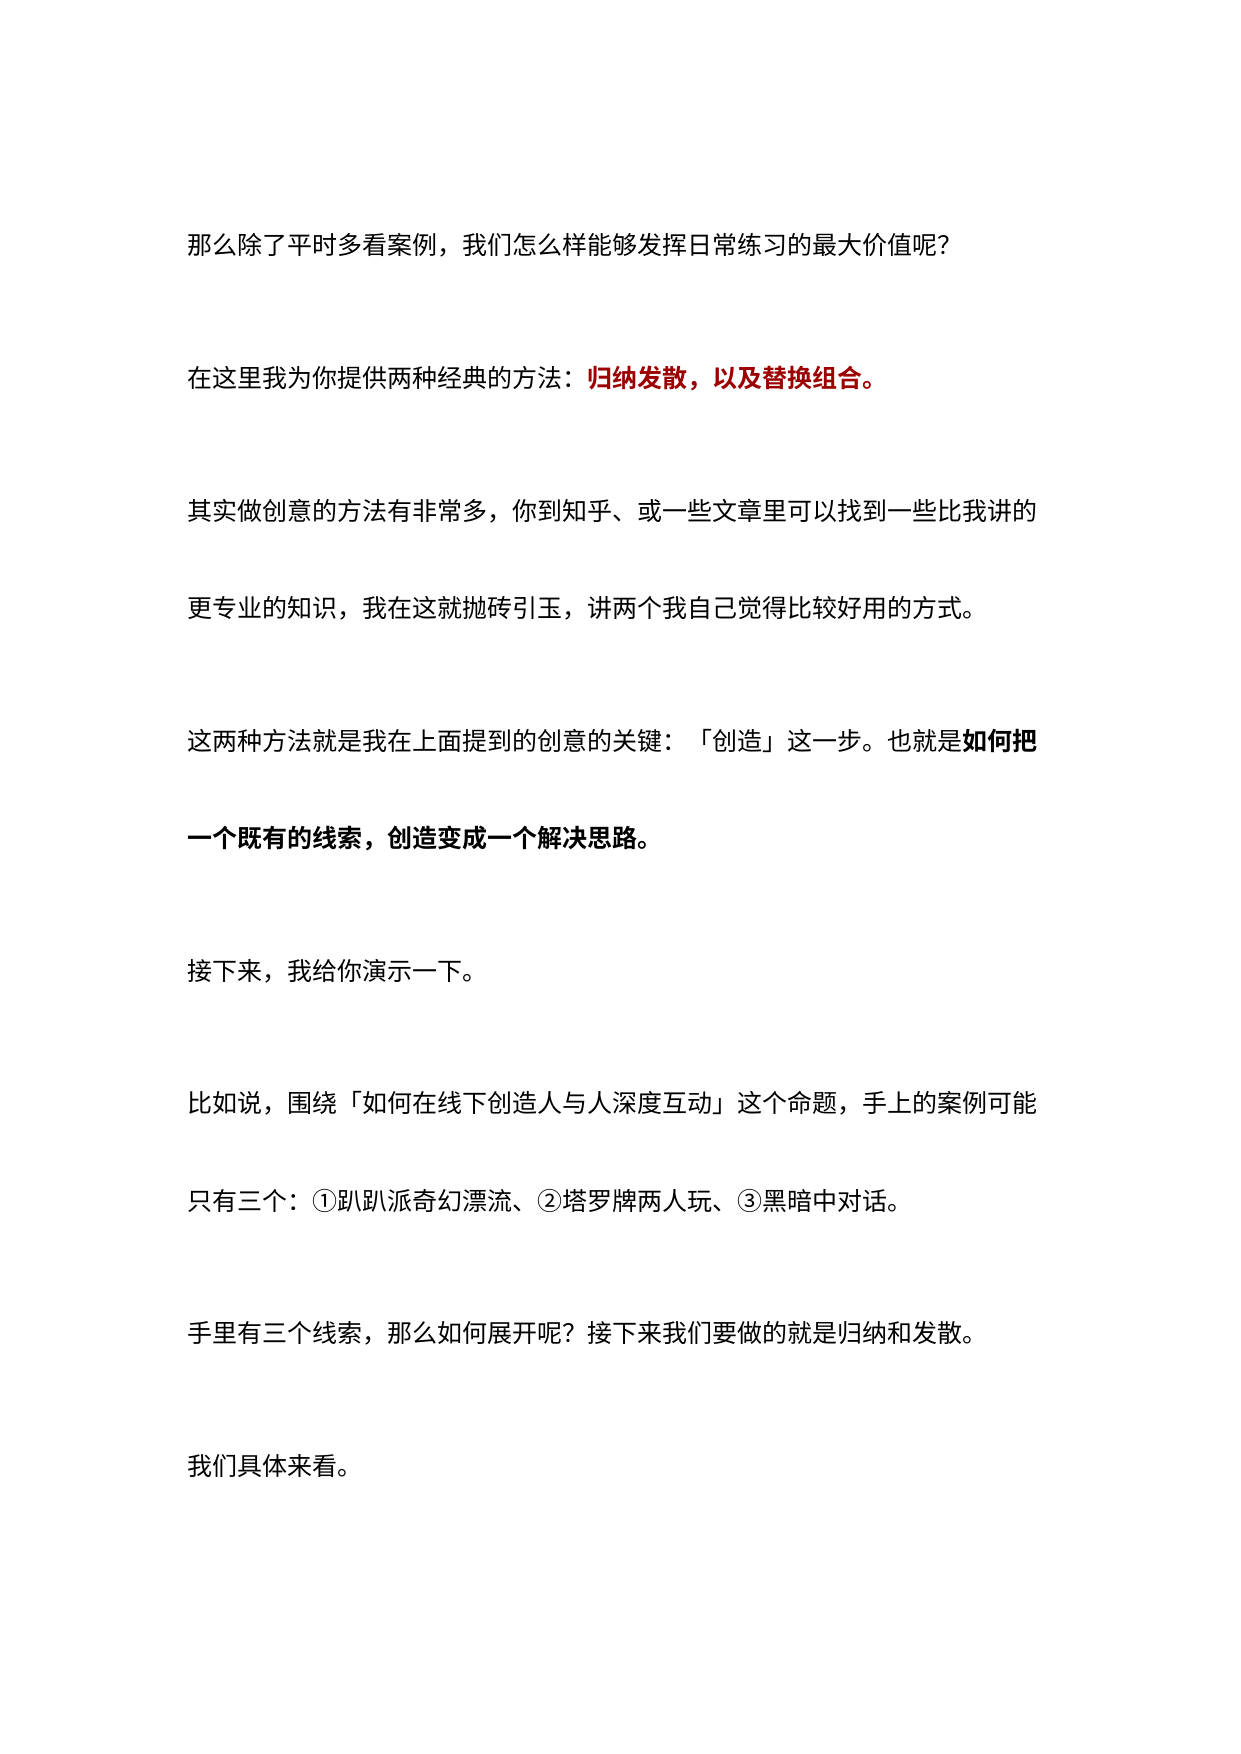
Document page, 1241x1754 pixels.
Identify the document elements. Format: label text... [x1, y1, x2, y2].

text 其实做创意的方法有非常多，你到知乎、或一些文章里可以找到一些比我讲的更专业的知识，我在这就抛砖引玉，讲两个我自己觉得比较好用的方式。 [187, 477, 1053, 639]
text 比如说，围绕「如何在线下创造人与人深度互动」这个命题，手上的案例可能只有三个：①趴趴派奇幻漂流、②塔罗牌两人玩、③黑暗中对话。 [187, 1069, 1053, 1232]
text 手里有三个线索，那么如何展开呢？接下来我们要做的就是归纳和发散。 [187, 1299, 1053, 1364]
text 接下来，我给你演示一下。 [187, 937, 1053, 1002]
text 这两种方法就是我在上面提到的创意的关键：「创造」这一步。也就是如何把一个既有的线索，创造变成一个解决思路。 [187, 707, 1053, 869]
text 我们具体来看。 [187, 1432, 1053, 1497]
text 那么除了平时多看案例，我们怎么样能够发挥日常练习的最大价值呢？ [187, 211, 1053, 276]
text 在这里我为你提供两种经典的方法：归纳发散，以及替换组合。 [187, 344, 1053, 409]
